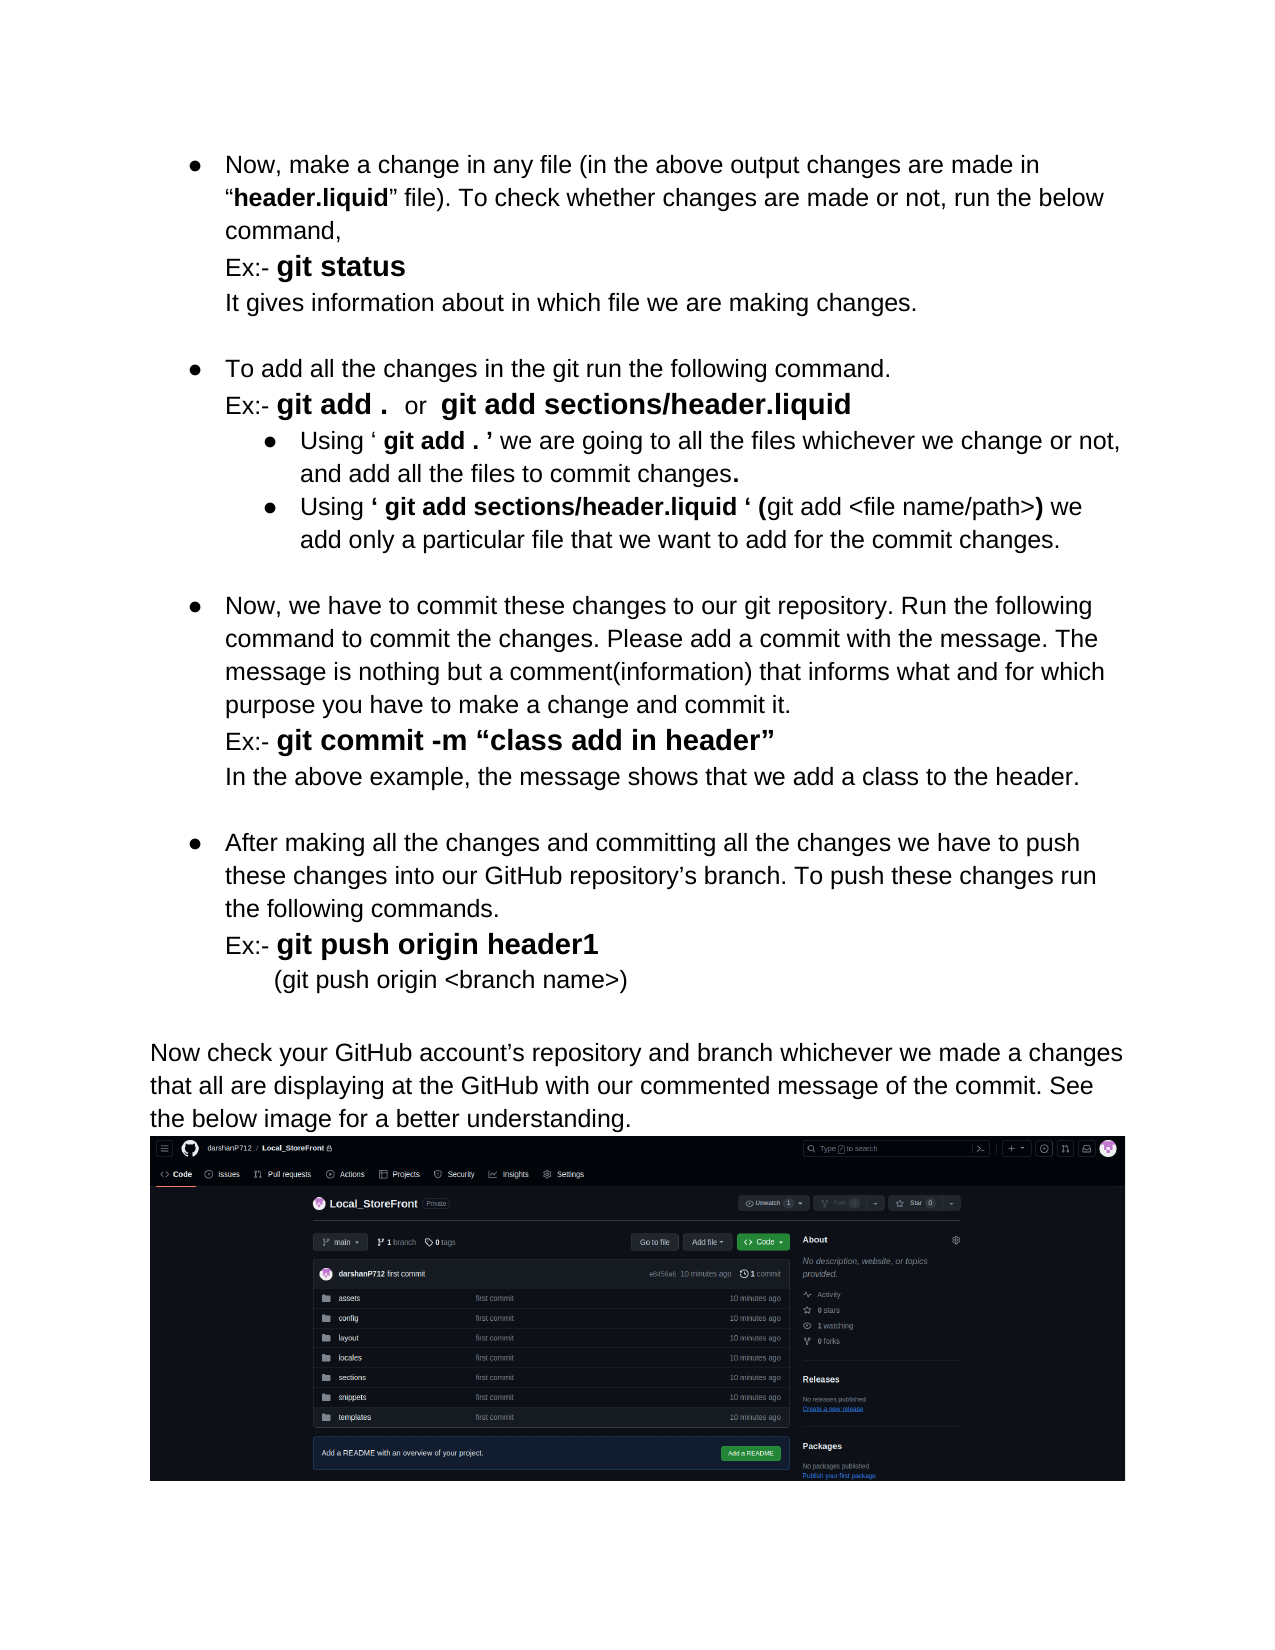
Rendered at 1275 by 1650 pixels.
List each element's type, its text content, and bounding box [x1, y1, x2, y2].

text Ex:- git add . or git add sections/header.liquid [225, 387, 1125, 421]
picture [150, 1136, 1125, 1481]
text Now check your GitHub account’s repository and branch whichever we made a changes that all are displaying at the GitHub with our commented message of the commit. See the below image for a better understanding. [150, 1038, 1125, 1132]
list Using ‘ git add sections/header.liquid ‘ (git add <file name/path>) we add only a particular file that we want to add for the commit changes. [262, 492, 1125, 554]
list Now, make a change in any file (in the above output changes are made in “header.liquid” file). To check whether changes are made or not, run the below command, [187, 150, 1125, 245]
list Using ‘ git add . ’ we are going to all the files whichever we change or not, and add all the files to commit changes. [262, 426, 1125, 488]
text Ex:- git push origin header1 [225, 927, 1125, 960]
text In the above example, the message shows that we add a class to the header. [225, 762, 1125, 790]
text Ex:- git commit -m “class add in header” [225, 723, 1125, 757]
text Ex:- git status [150, 249, 1125, 283]
list After making all the changes and committing all the changes we have to push these changes into our GitHub repository’s branch. To push these changes run the following commands. [187, 828, 1125, 922]
list Now, we have to commit these changes to our git repository. Run the following command to commit the changes. Please add a commit with the message. The message is nothing but a comment(information) that informs what and for which purpose you have to make a change and commit it. [187, 591, 1125, 719]
list To add all the changes in the git run the following command. [187, 354, 1125, 383]
text It gives information about in which file we are making changes. [150, 288, 1125, 316]
text (git push origin <branch name>) [225, 965, 1125, 994]
